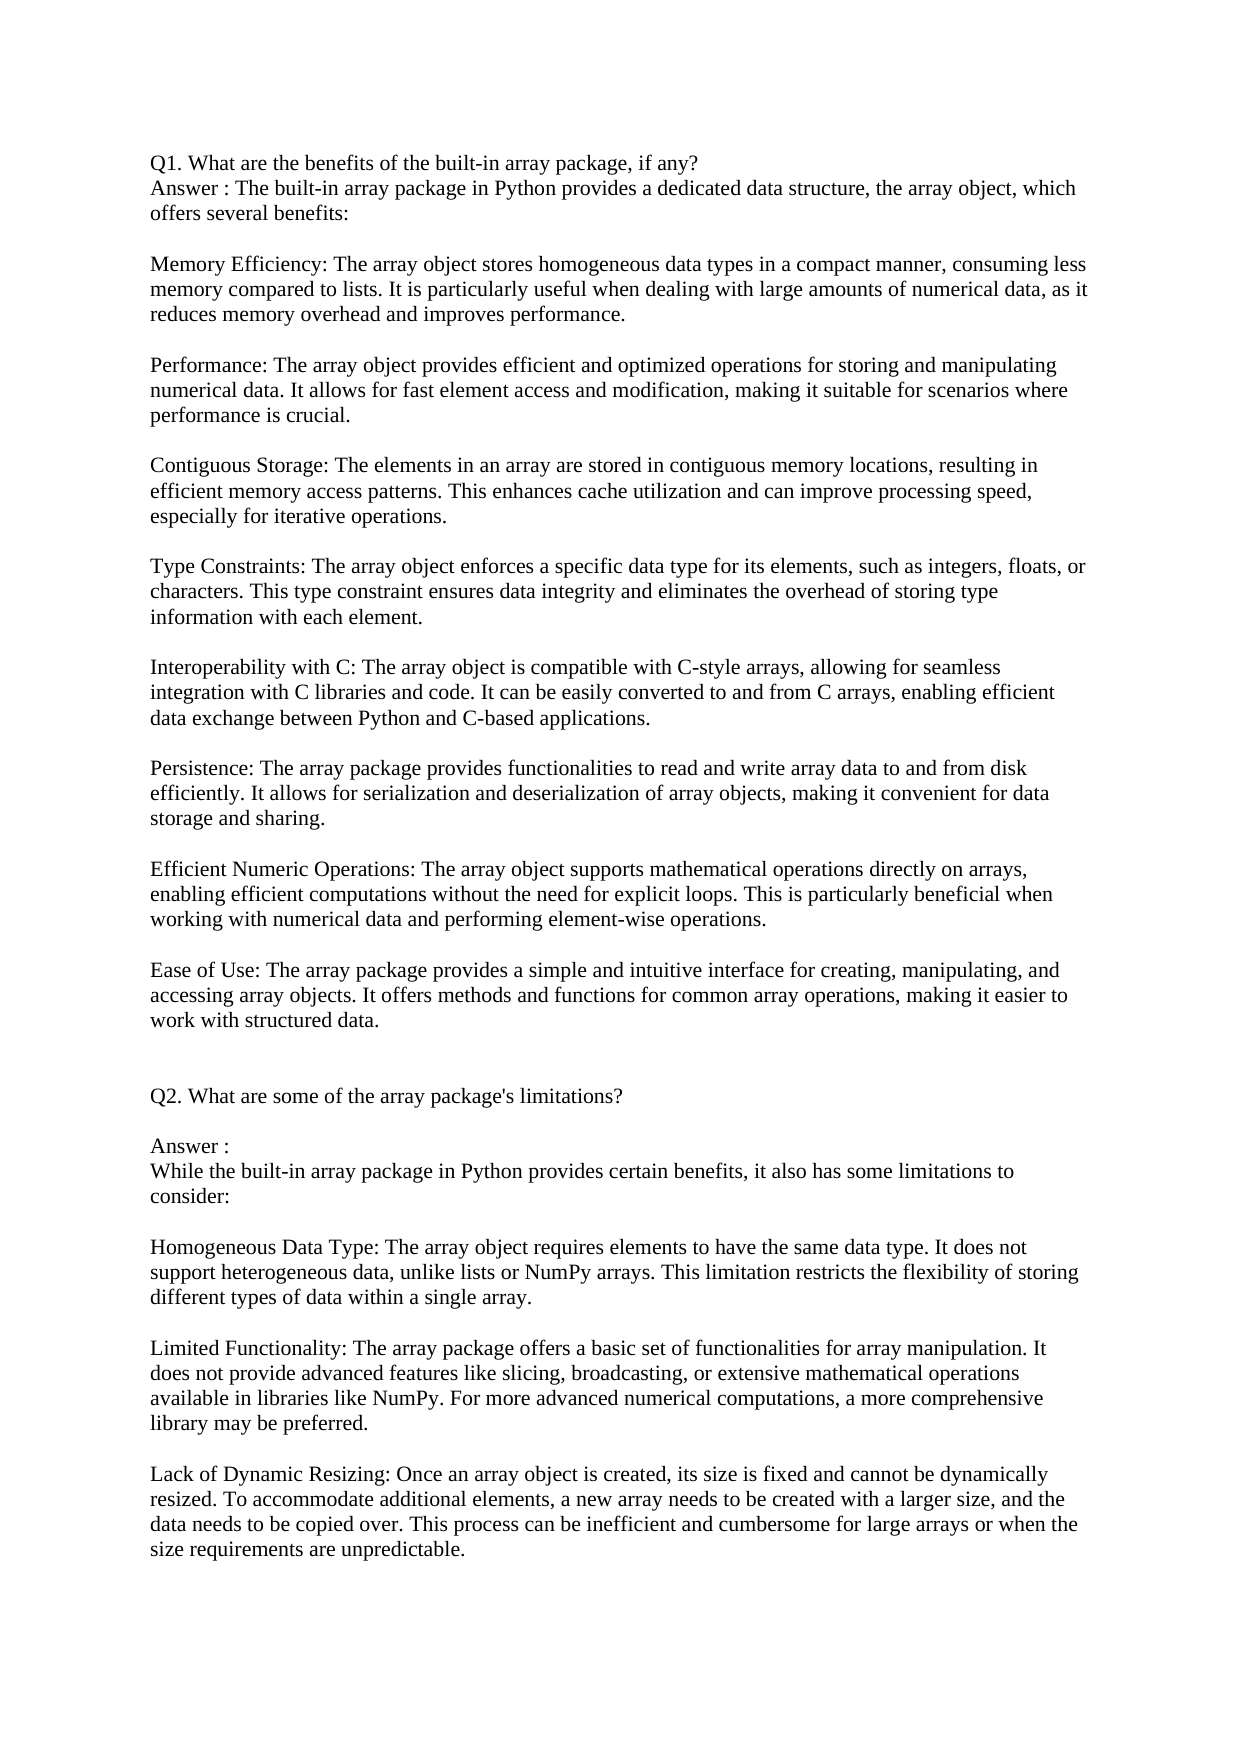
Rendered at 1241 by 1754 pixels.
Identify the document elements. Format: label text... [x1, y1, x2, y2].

text Memory Efficiency: The array object stores homogeneous data types in a compact manner, consuming less memory compared to lists. It is particularly useful when dealing with large amounts of numerical data, as it reduces memory overhead and improves performance. [150, 251, 1090, 326]
text Type Constraints: The array object enforces a specific data type for its elements, such as integers, floats, or characters. This type constraint ensures data integrity and eliminates the overhead of storing type information with each element. [150, 553, 1090, 629]
text Answer : [150, 1133, 1090, 1158]
text Lack of Dynamic Resizing: Once an array object is created, its size is fixed and cannot be dynamically resized. To accommodate additional elements, a new array needs to be created with a larger size, and the data needs to be copied over. This process can be inefficient and cumbersome for large arrays or when the size requirements are unpredictable. [150, 1461, 1090, 1562]
text Ease of Use: The array package provides a simple and intuitive interface for creating, manipulating, and accessing array objects. It offers methods and functions for common array operations, making it easier to work with structured data. [150, 957, 1090, 1032]
text Limited Functionality: The array package offers a basic set of functionalities for array manipulation. It does not provide advanced features like slicing, broadcasting, or extensive mathematical operations available in libraries like NumPy. For more advanced numerical computations, a more comprehensive library may be preferred. [150, 1335, 1090, 1436]
text Performance: The array object provides efficient and optimized operations for storing and manipulating numerical data. It allows for fast element access and modification, making it suitable for scenarios where performance is crucial. [150, 352, 1090, 427]
text Q1. What are the benefits of the built-in array package, if any? [150, 150, 1090, 175]
text Efficient Numeric Operations: The array object supports mathematical operations directly on arrays, enabling efficient computations without the need for explicit loops. This is particularly beneficial when working with numerical data and performing element-wise operations. [150, 856, 1090, 931]
text Answer : The built-in array package in Python provides a dedicated data structure, the array object, which offers several benefits: [150, 175, 1090, 226]
text Q2. What are some of the array package's limitations? [150, 1083, 1090, 1108]
text Interoperability with C: The array object is compatible with C-style arrays, allowing for seamless integration with C libraries and code. It can be easily converted to and from C arrays, enabling efficient data exchange between Python and C-based applications. [150, 654, 1090, 730]
text Homogeneous Data Type: The array object requires elements to have the same data type. It does not support heterogeneous data, unlike lists or NumPy arrays. This limitation restricts the flexibility of storing different types of data within a single array. [150, 1234, 1090, 1309]
text While the built-in array package in Python provides certain benefits, it also has some limitations to consider: [150, 1158, 1090, 1209]
text Contiguous Storage: The elements in an array are stored in contiguous memory locations, resulting in efficient memory access patterns. This enhances cache utilization and can improve processing speed, especially for iterative operations. [150, 452, 1090, 528]
text Persistence: The array package provides functionalities to read and write array data to and from disk efficiently. It allows for serialization and deserialization of array objects, making it convenient for data storage and sharing. [150, 755, 1090, 831]
